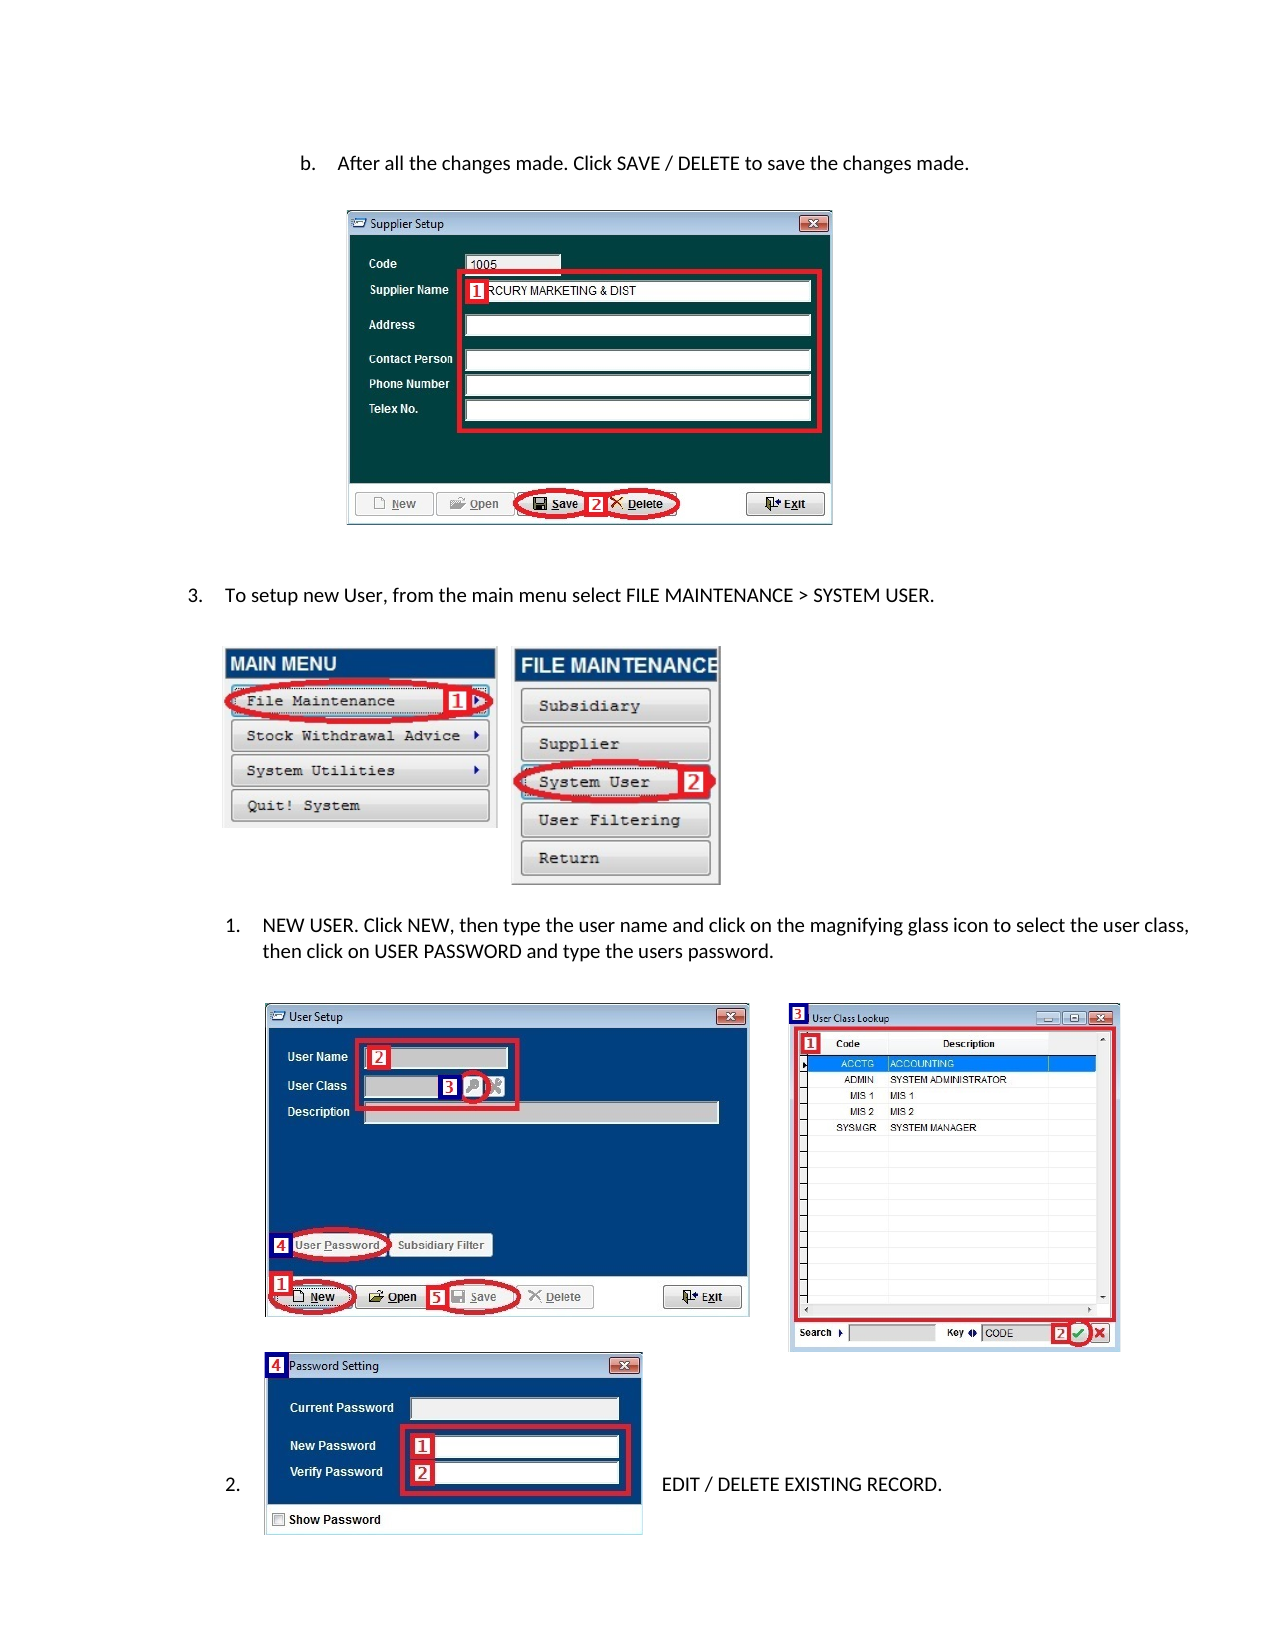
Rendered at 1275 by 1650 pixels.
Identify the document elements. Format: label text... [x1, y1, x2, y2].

picture [265, 1003, 749, 1316]
picture [788, 1003, 1120, 1351]
list To setup new User, from the main menu select FILE MAINTENANCE > SYSTEM USER. [187, 582, 1200, 607]
list EDIT / DELETE EXISTING RECORD. [642, 1472, 1200, 1497]
picture [511, 646, 720, 883]
picture [264, 1352, 642, 1533]
picture [222, 646, 497, 828]
list After all the changes made. Click SAVE / DELETE to save the changes made. [300, 150, 1200, 175]
list NEW USER. Click NEW, then type the user name and click on the magnifying glass icon to select the user class, then click on USER PASSWORD and type the users password. [225, 912, 1200, 963]
picture [346, 210, 833, 525]
